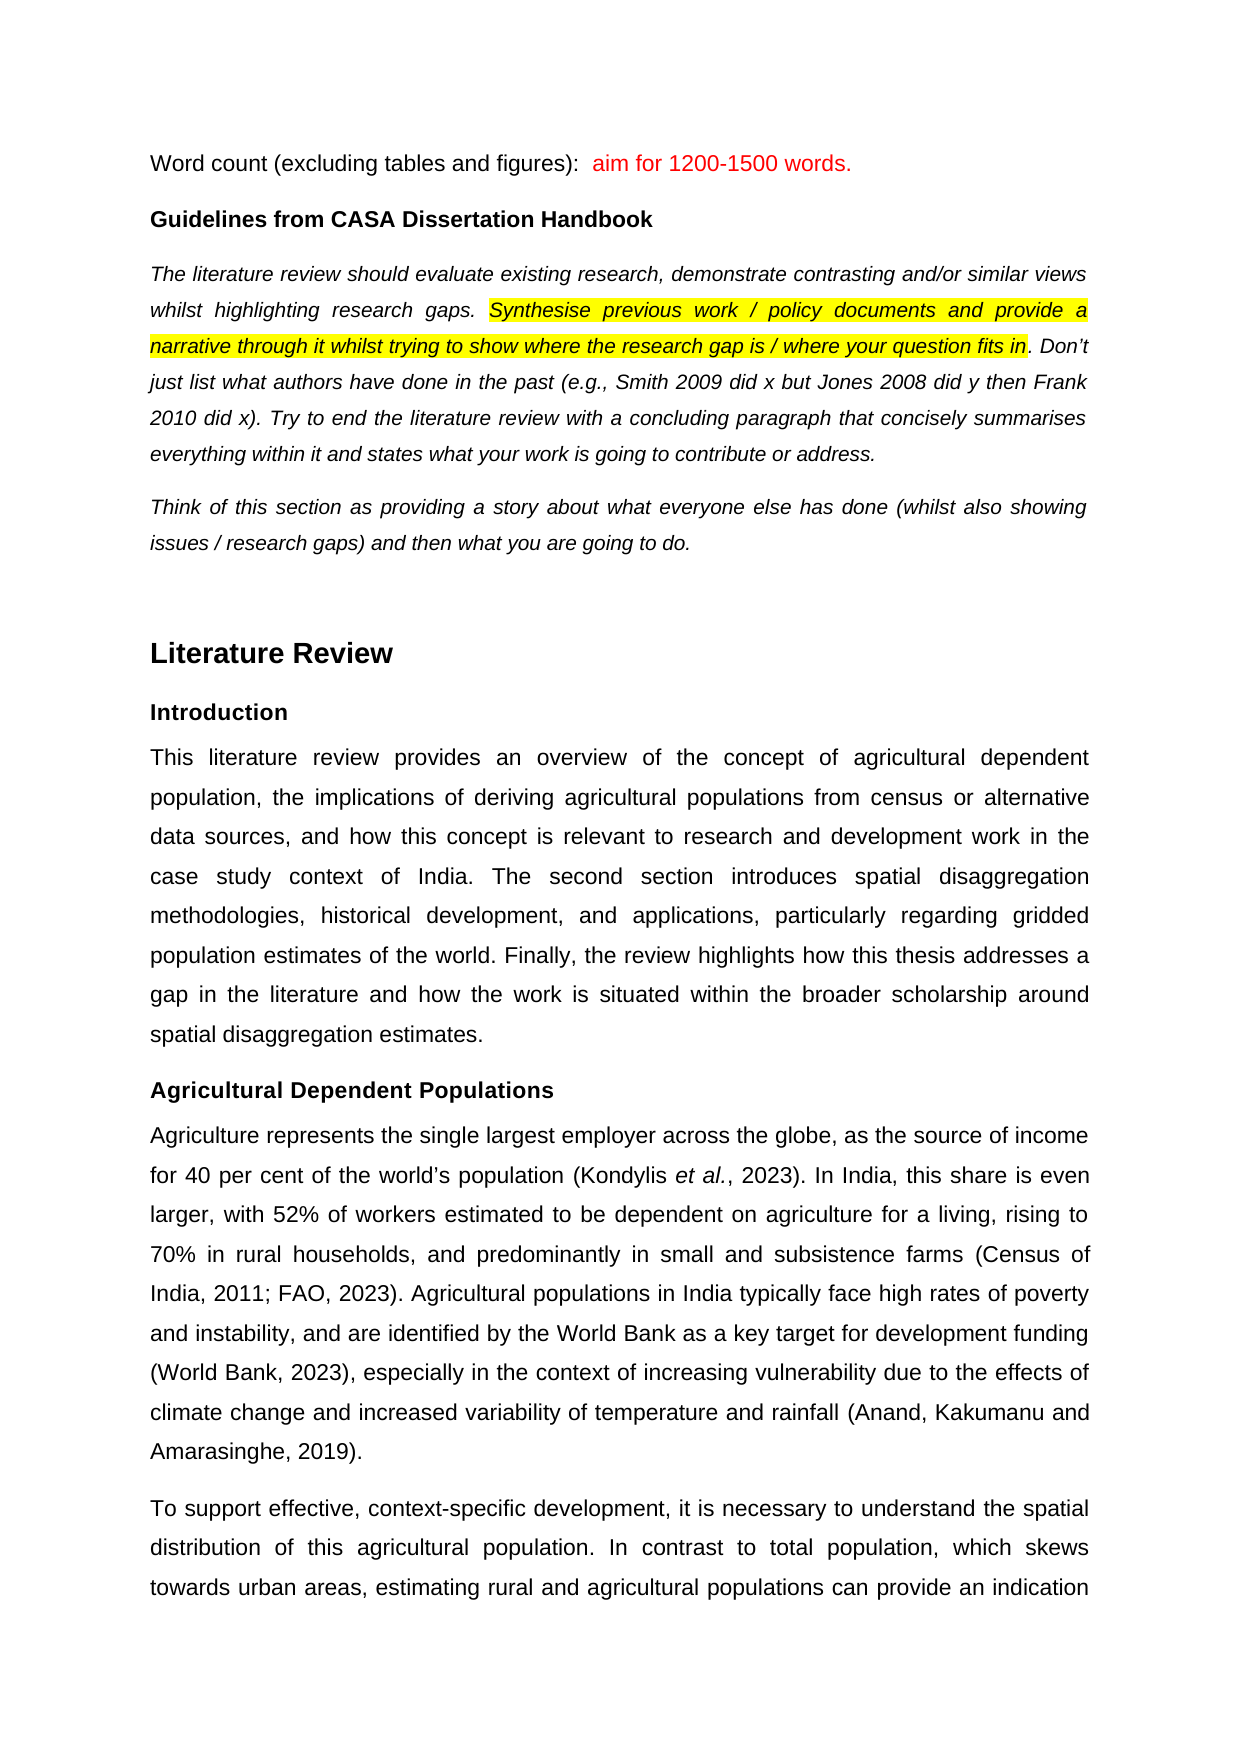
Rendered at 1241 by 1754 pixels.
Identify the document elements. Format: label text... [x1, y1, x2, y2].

text Word count (excluding tables and figures): aim for 1200-1500 words. [150, 150, 1090, 176]
text The literature review should evaluate existing research, demonstrate contrasting and/or similar views whilst highlighting research gaps. Synthesise previous work / policy documents and provide a narrative through it whilst trying to show where the research gap is / where your question fits in. Don’t just list what authors have done in the past (e.g., Smith 2009 did x but Jones 2008 did y then Frank 2010 did x). Try to end the literature review with a concluding paragraph that concisely summarises everything within it and states what your work is going to contribute or address. [150, 262, 1090, 466]
subtitle Introduction [150, 698, 1090, 725]
text Guidelines from CASA Dissertation Handbook [150, 206, 1090, 232]
text Think of this section as providing a story about what everyone else has done (whilst also showing issues / research gaps) and then what you are going to do. [150, 494, 1090, 554]
text Agriculture represents the single largest employer across the globe, as the source of income for 40 per cent of the world’s population (Kondylis et al., 2023). In India, this share is even larger, with 52% of workers estimated to be dependent on agriculture for a living, rising to 70% in rural households, and predominantly in small and subsistence farms (Census of India, 2011; FAO, 2023). Agricultural populations in India typically face high rates of poverty and instability, and are identified by the World Bank as a key target for development funding (World Bank, 2023), especially in the context of increasing vulnerability due to the effects of climate change and increased variability of temperature and rainfall (Anand, Kakumanu and Amarasinghe, 2019). [150, 1122, 1090, 1465]
subtitle Literature Review [150, 636, 1090, 669]
subtitle Agricultural Dependent Populations [150, 1077, 1090, 1103]
text This literature review provides an overview of the concept of agricultural dependent population, the implications of deriving agricultural populations from census or alternative data sources, and how this concept is relevant to research and development work in the case study context of India. The second section introduces spatial disaggregation methodologies, historical development, and applications, particularly regarding gridded population estimates of the world. Finally, the review highlights how this thesis addresses a gap in the literature and how the work is situated within the broader scholarship around spatial disaggregation estimates. [150, 744, 1090, 1047]
